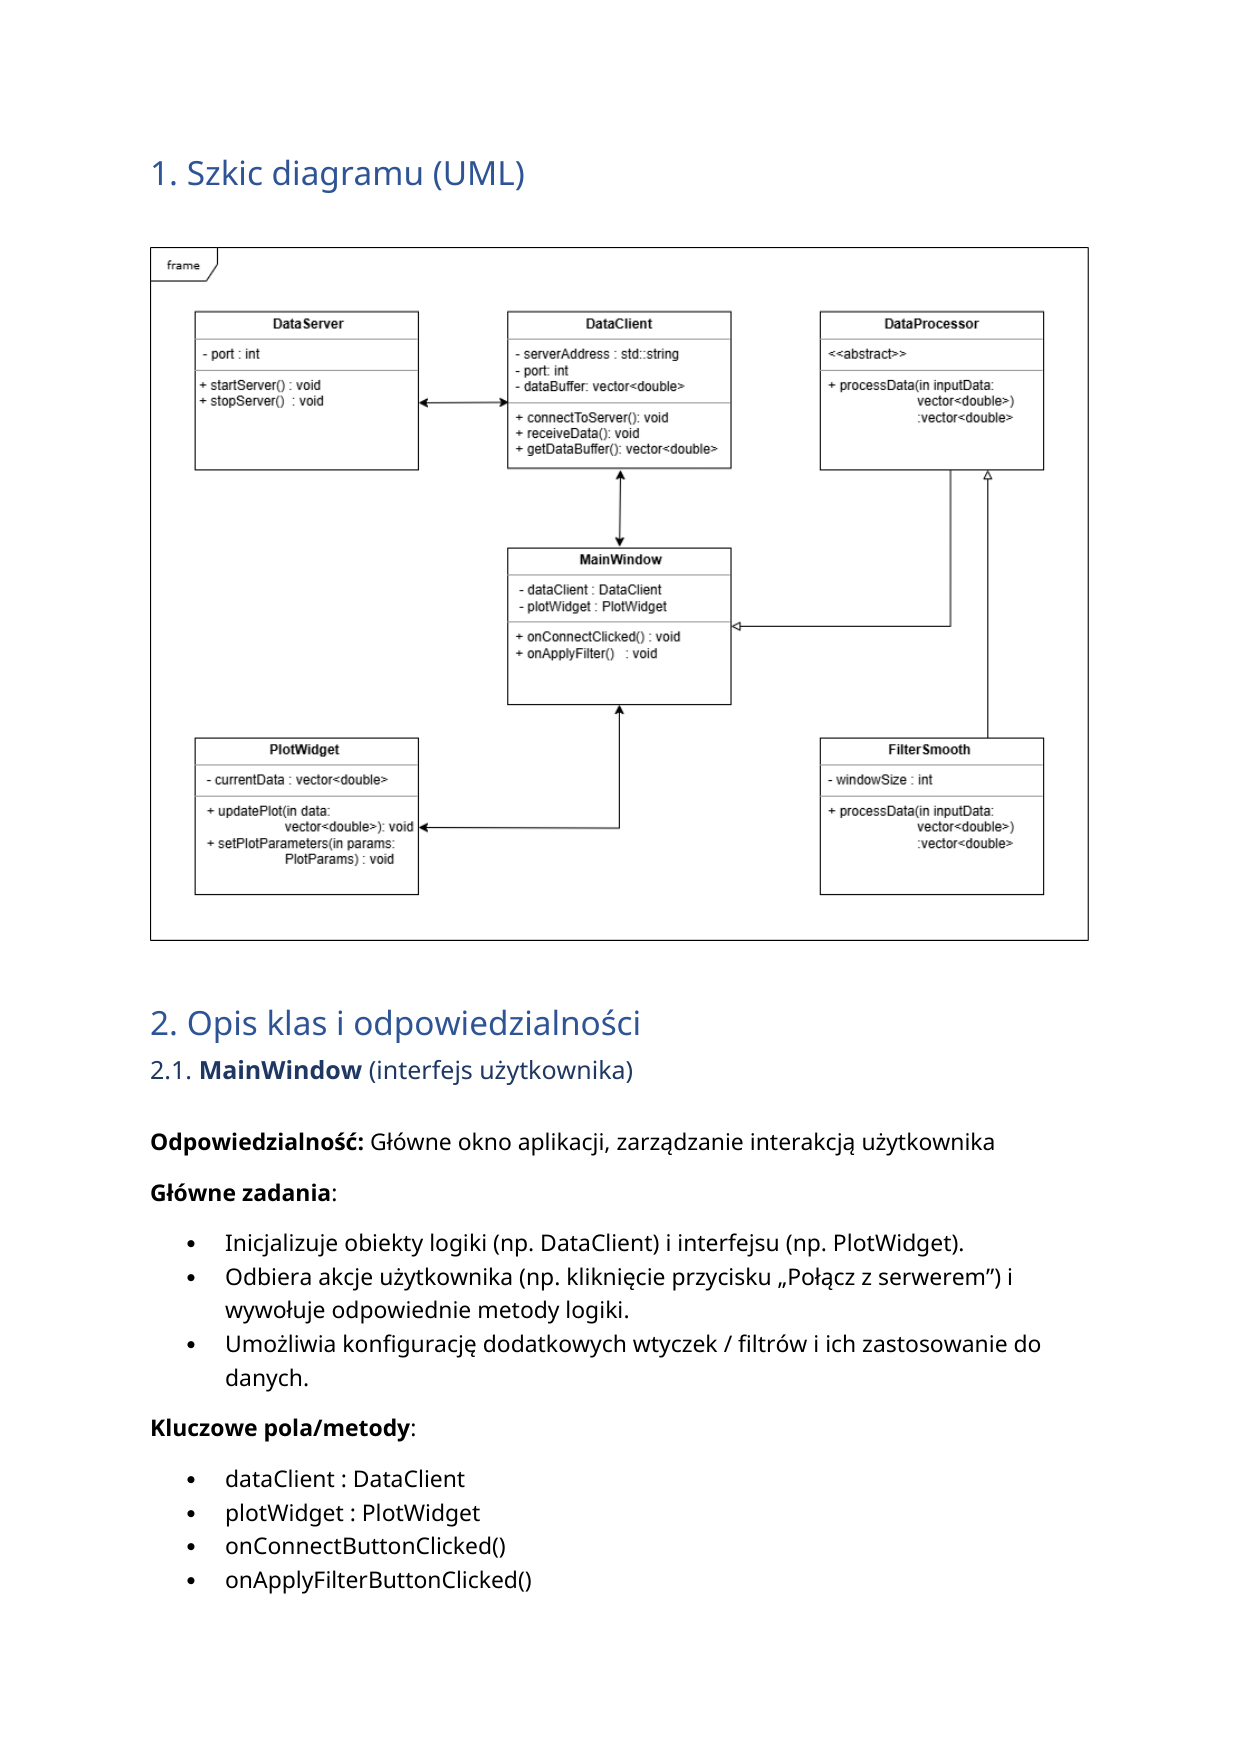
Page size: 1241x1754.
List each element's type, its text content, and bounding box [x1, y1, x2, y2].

subtitle 1. Szkic diagramu (UML) [150, 150, 1090, 247]
text Kluczowe pola/metody: [150, 1412, 1090, 1443]
list Inicjalizuje obiekty logiki (np. DataClient) i interfejsu (np. PlotWidget). [187, 1227, 1090, 1258]
list plotWidget : PlotWidget [187, 1496, 1090, 1528]
list onApplyFilterButtonClicked() [187, 1564, 1090, 1595]
subtitle 2.1. MainWindow (interfejs użytkownika) [150, 1052, 1090, 1123]
text Odpowiedzialność: Główne okno aplikacji, zarządzanie interakcją użytkownika [150, 1126, 1090, 1157]
text Główne zadania: [150, 1176, 1090, 1208]
subtitle 2. Opis klas i odpowiedzialności [150, 999, 1090, 1045]
list dataClient : DataClient [187, 1463, 1090, 1494]
list Umożliwia konfigurację dodatkowych wtyczek / filtrów i ich zastosowanie do danych. [187, 1328, 1090, 1393]
list onConnectButtonClicked() [187, 1530, 1090, 1561]
list Odbiera akcje użytkownika (np. kliknięcie przycisku „Połącz z serwerem”) i wywołuje odpowiednie metody logiki. [187, 1261, 1090, 1326]
picture [150, 247, 1090, 941]
